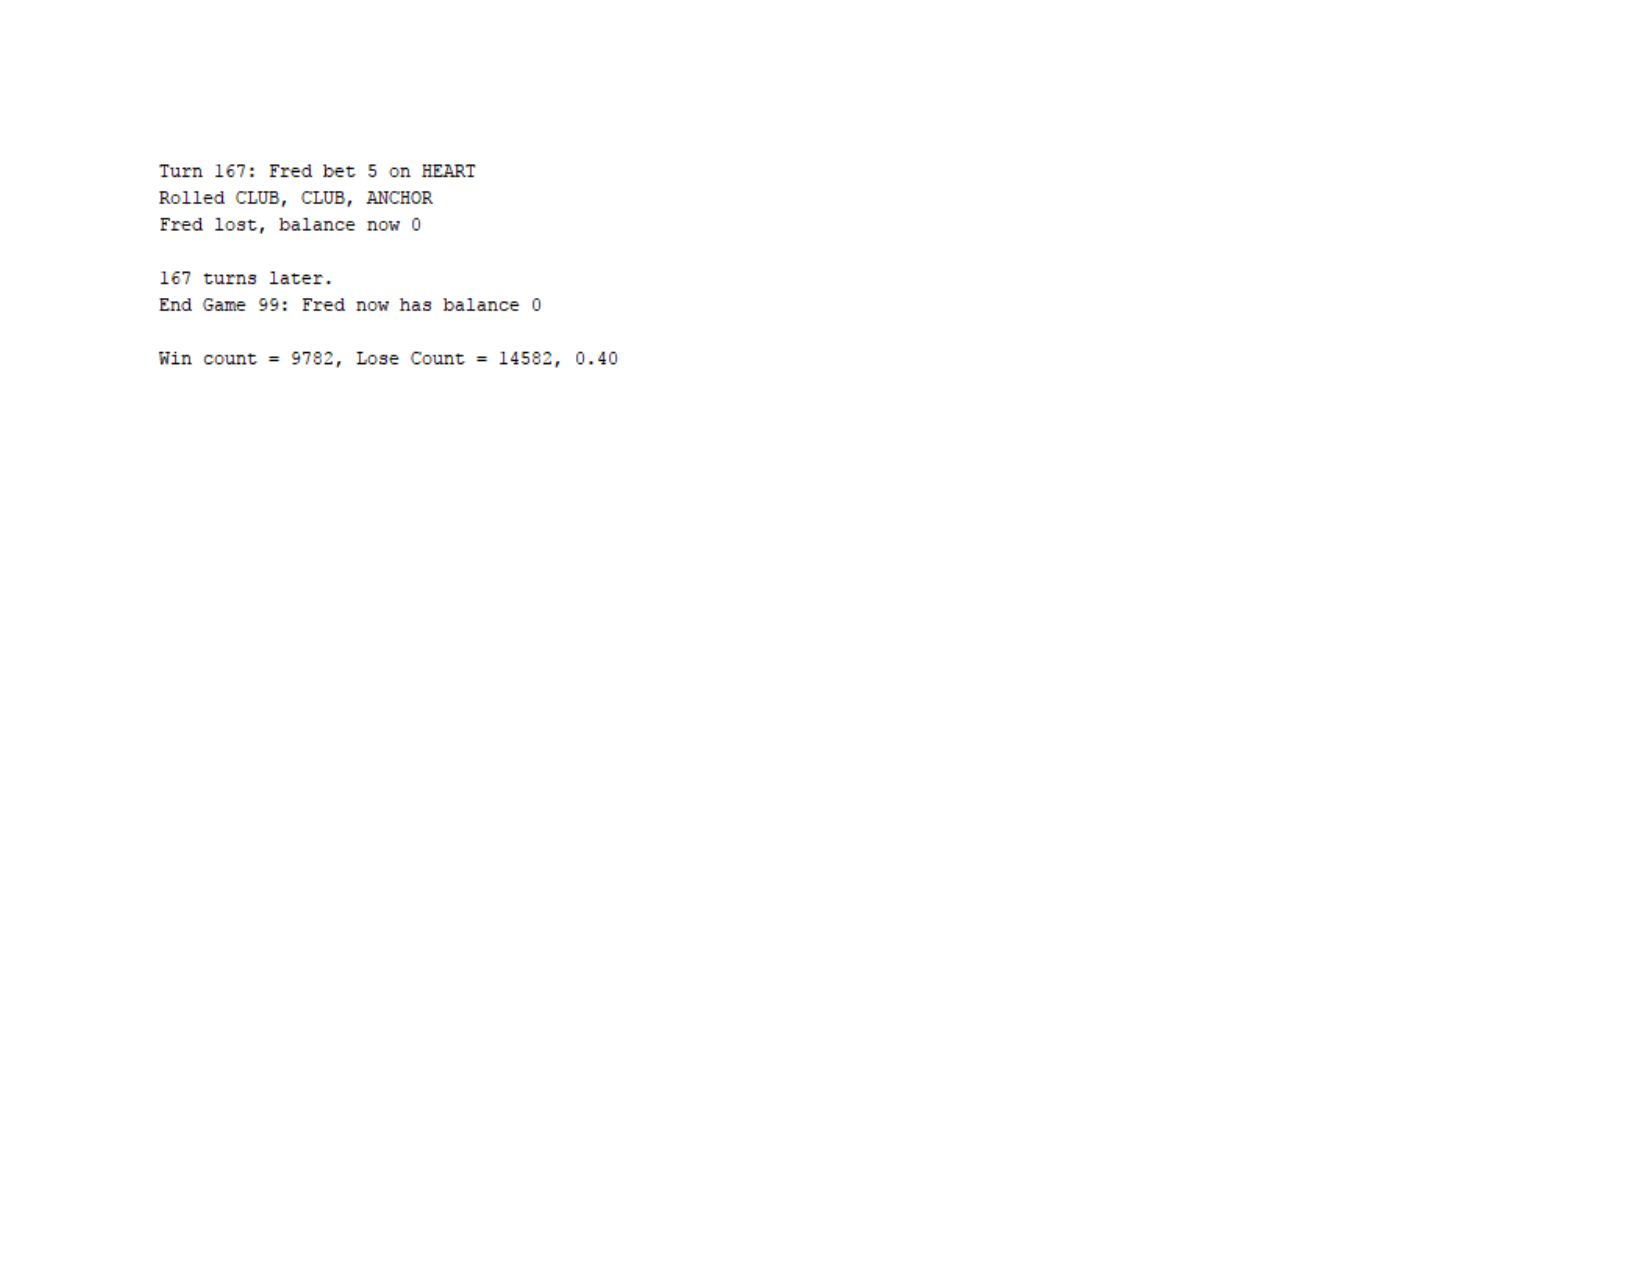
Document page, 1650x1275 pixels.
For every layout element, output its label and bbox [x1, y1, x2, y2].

picture [150, 150, 636, 393]
